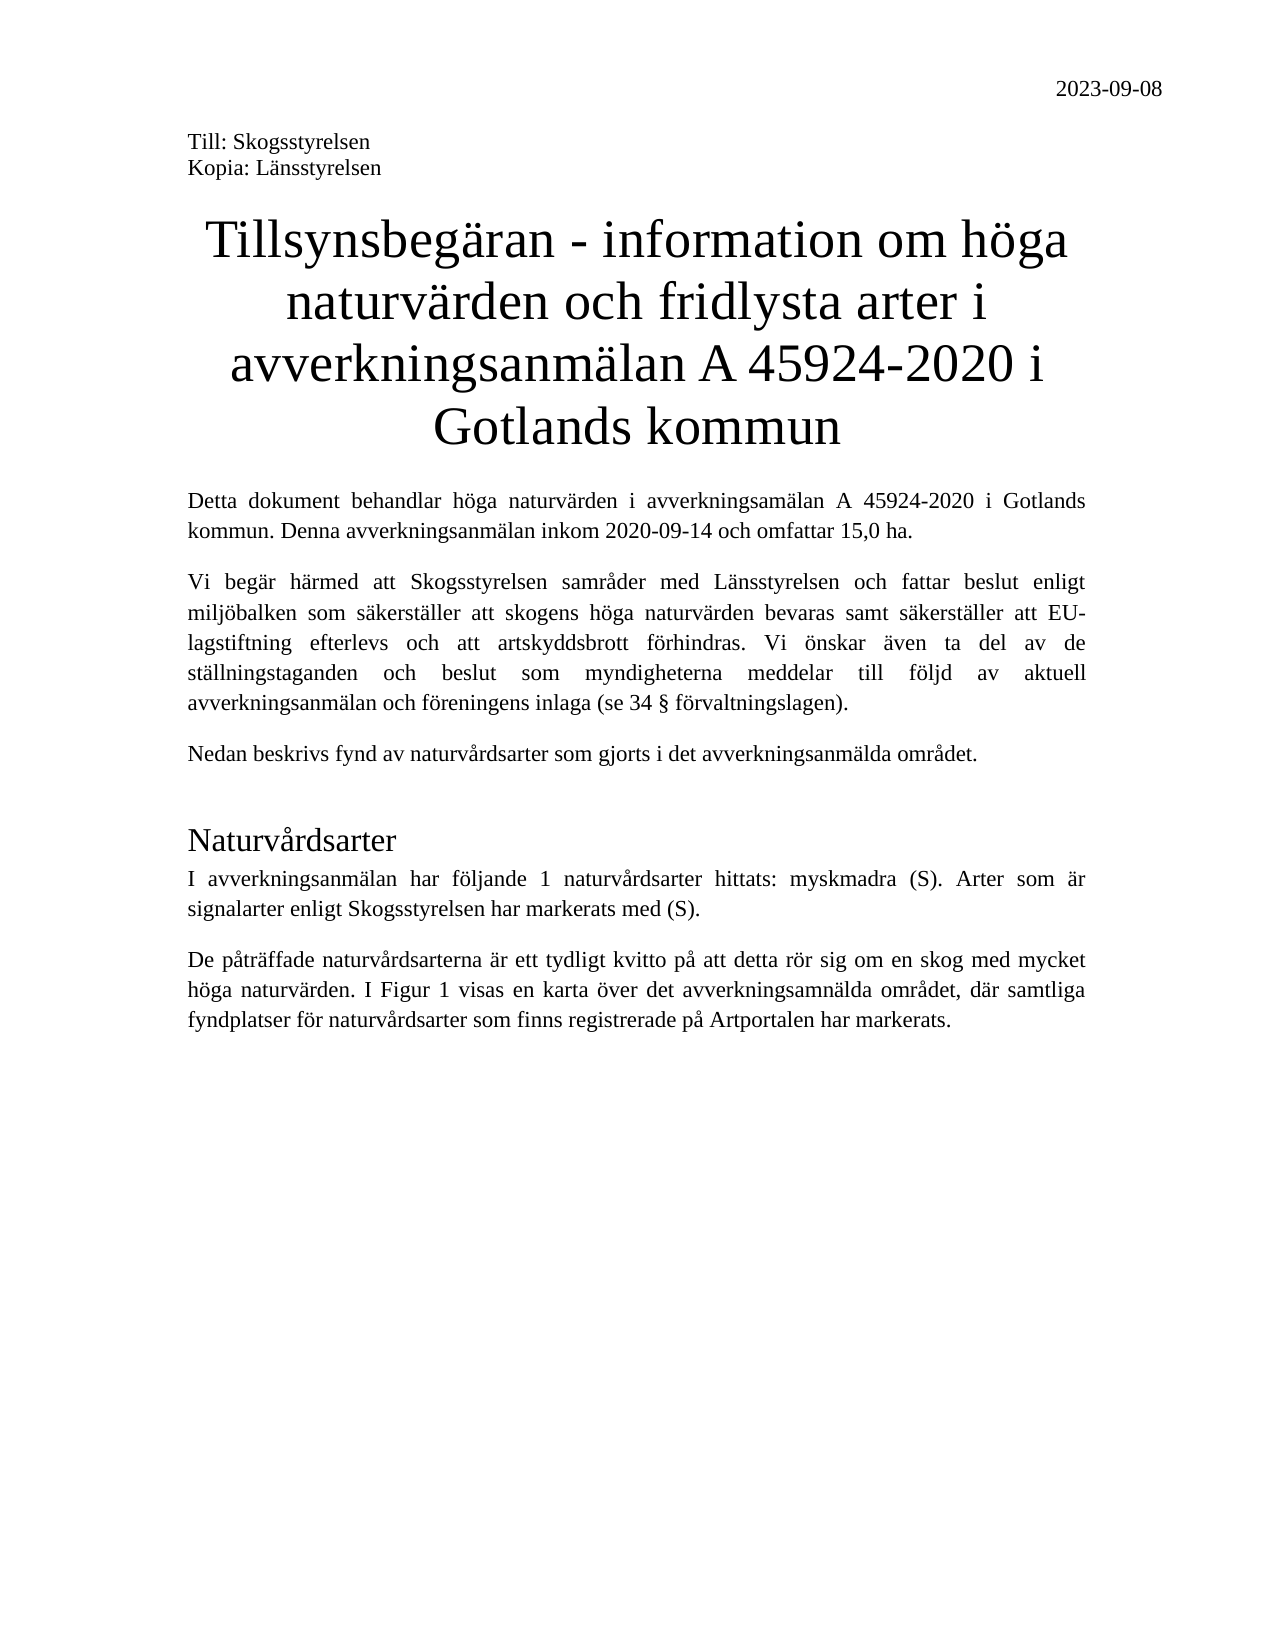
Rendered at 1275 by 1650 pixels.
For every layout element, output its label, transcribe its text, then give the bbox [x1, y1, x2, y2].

subtitle Naturvårdsarter [187, 821, 1087, 859]
title Tillsynsbegäran - information om höga naturvärden och fridlysta arter i avverkningsanmälan A 45924-2020 i Gotlands kommun [187, 207, 1087, 456]
text De påträffade naturvårdsarterna är ett tydligt kvitto på att detta rör sig om en skog med mycket höga naturvärden. I Figur 1 visas en karta över det avverkningsamnälda området, där samtliga fyndplatser för naturvårdsarter som finns registrerade på Artportalen har markerats. [187, 946, 1087, 1033]
text Detta dokument behandlar höga naturvärden i avverkningsamälan A 45924-2020 i Gotlands kommun. Denna avverkningsanmälan inkom 2020-09-14 och omfattar 15,0 ha. [187, 487, 1087, 544]
text Vi begär härmed att Skogsstyrelsen samråder med Länsstyrelsen och fattar beslut enligt miljöbalken som säkerställer att skogens höga naturvärden bevaras samt säkerställer att EU-lagstiftning efterlevs och att artskyddsbrott förhindras. Vi önskar även ta del av de ställningstaganden och beslut som myndigheterna meddelar till följd av aktuell avverkningsanmälan och föreningens inlaga (se 34 § förvaltningslagen). [187, 568, 1087, 716]
text I avverkningsanmälan har följande 1 naturvårdsarter hittats: myskmadra (S). Arter som är signalarter enligt Skogsstyrelsen har markerats med (S). [187, 864, 1087, 921]
text Nedan beskrivs fynd av naturvårdsarter som gjorts i det avverkningsanmälda området. [187, 740, 1087, 767]
